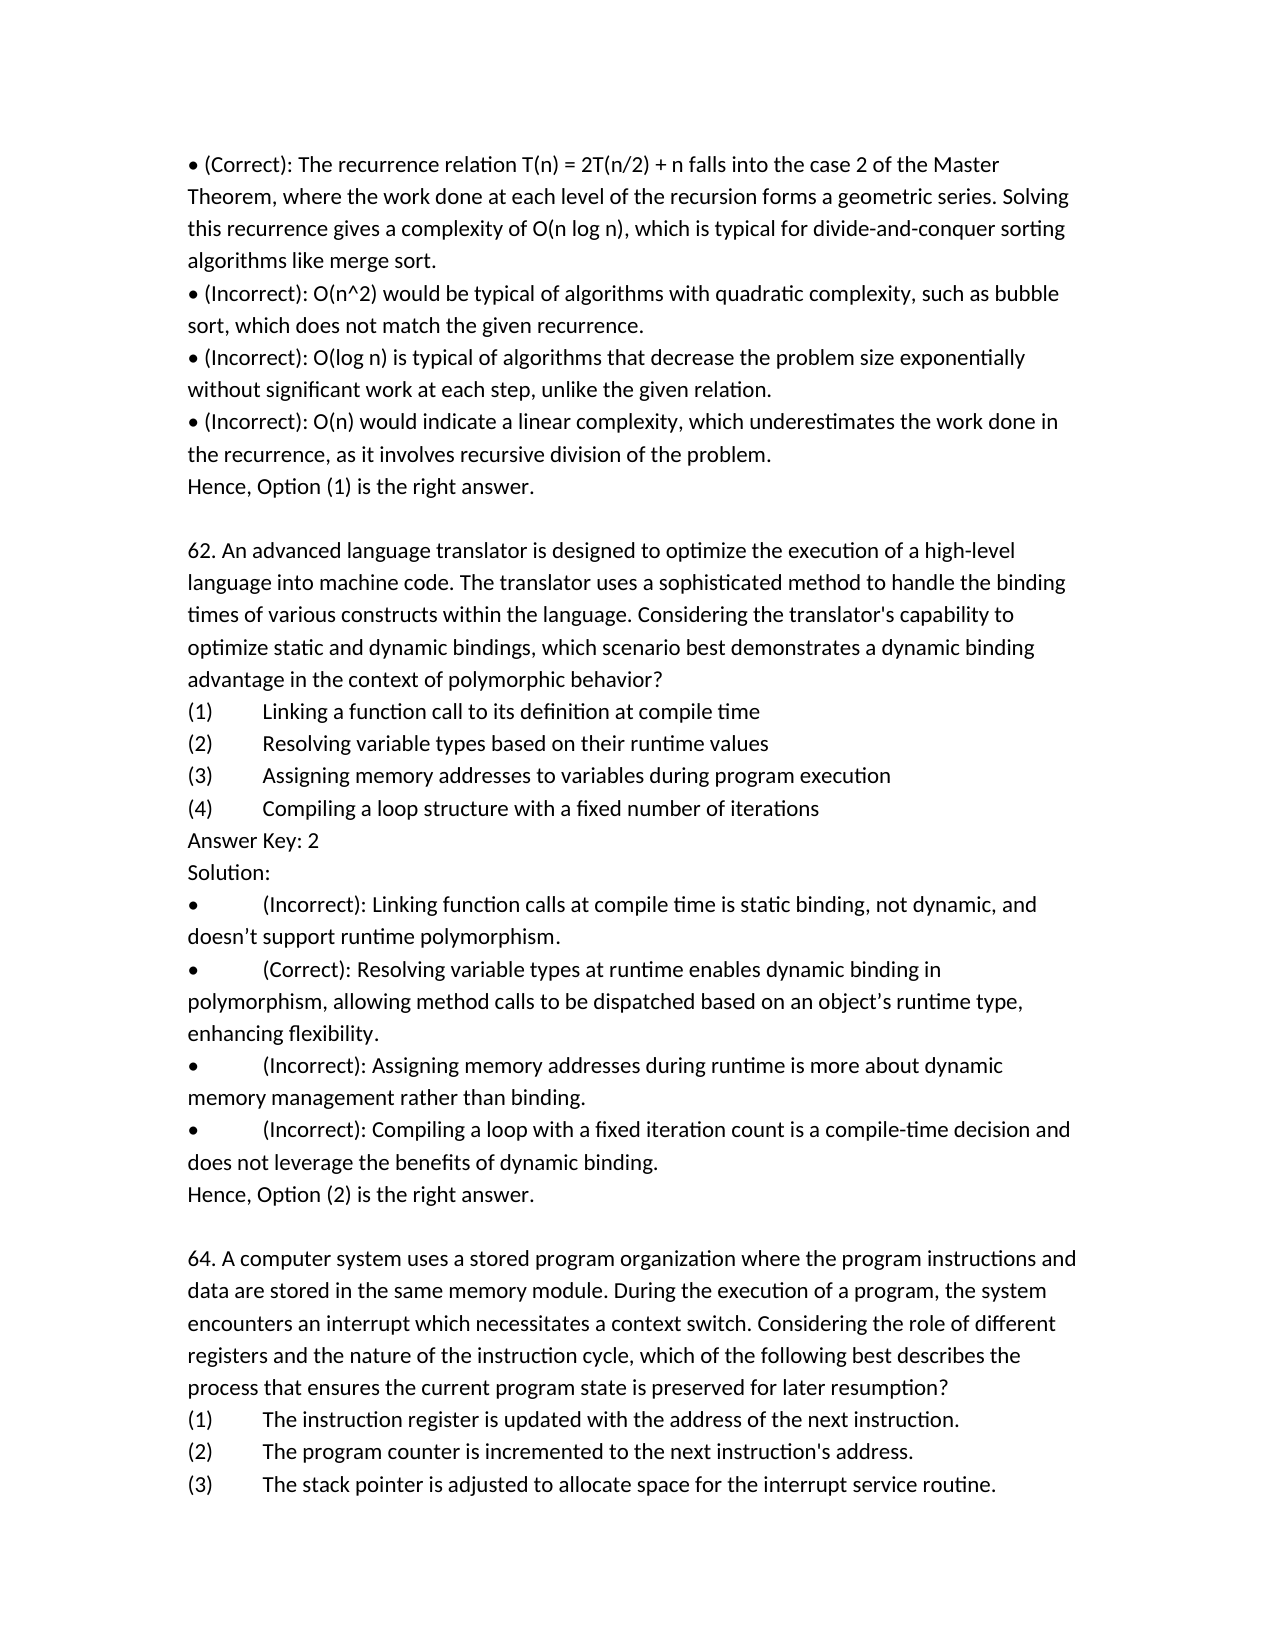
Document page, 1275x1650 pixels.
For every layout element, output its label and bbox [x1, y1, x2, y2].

text [187, 150, 1087, 1498]
